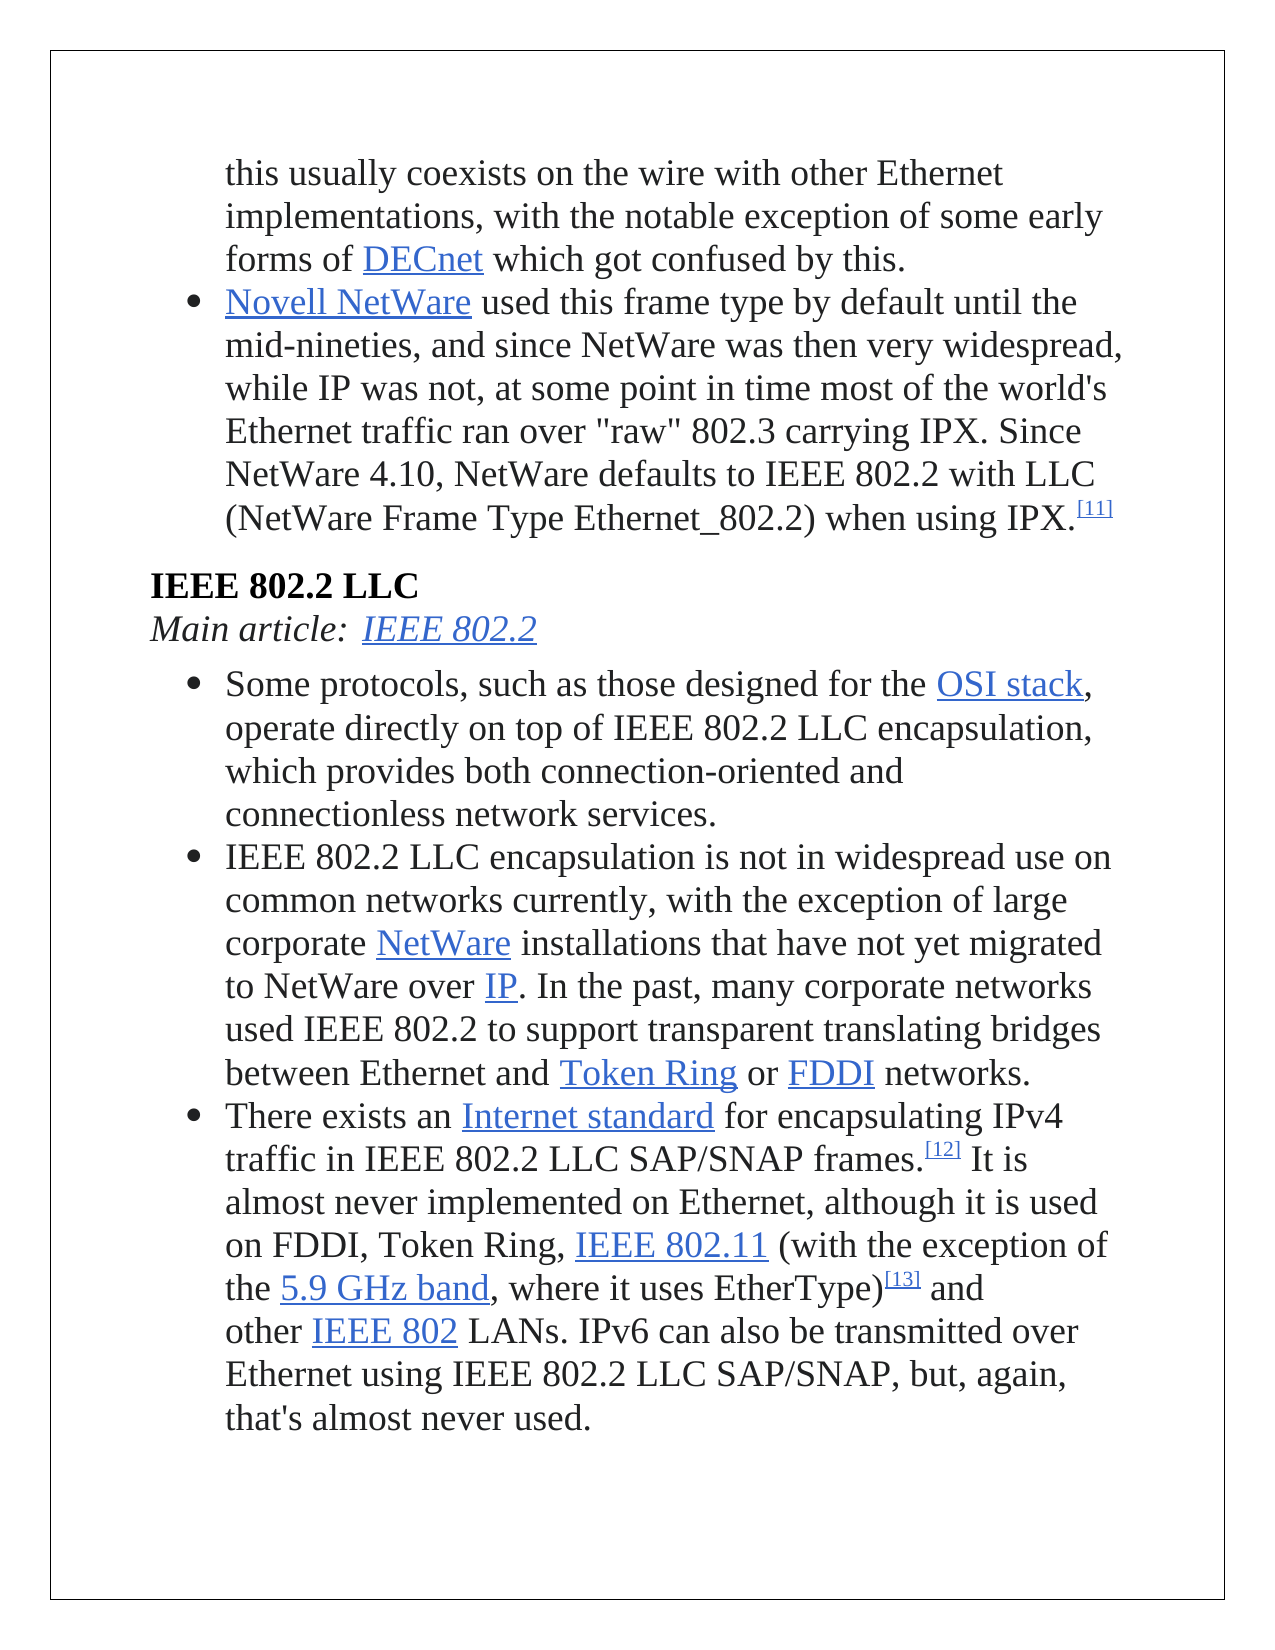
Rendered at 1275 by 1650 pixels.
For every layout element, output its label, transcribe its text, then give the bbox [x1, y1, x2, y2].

text IEEE 802.2 LLC [150, 563, 1125, 606]
list IEEE 802.2 LLC encapsulation is not in widespread use on common networks currently, with the exception of large corporate NetWare installations that have not yet migrated to NetWare over IP. In the past, many corporate networks used IEEE 802.2 to support transparent translating bridges between Ethernet and Token Ring or FDDI networks. [187, 834, 1125, 1093]
list Some protocols, such as those designed for the OSI stack, operate directly on top of IEEE 802.2 LLC encapsulation, which provides both connection-oriented and connectionless network services. [187, 662, 1125, 834]
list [187, 150, 1125, 279]
list There exists an Internet standard for encapsulating IPv4 traffic in IEEE 802.2 LLC SAP/SNAP frames.[12] It is almost never implemented on Ethernet, although it is used on FDDI, Token Ring, IEEE 802.11 (with the exception of the 5.9 GHz band, where it uses EtherType)[13] and other IEEE 802 LANs. IPv6 can also be transmitted over Ethernet using IEEE 802.2 LLC SAP/SNAP, but, again, that's almost never used. [187, 1093, 1125, 1438]
list Novell NetWare used this frame type by default until the mid-nineties, and since NetWare was then very widespread, while IP was not, at some point in time most of the world's Ethernet traffic ran over "raw" 802.3 carrying IPX. Since NetWare 4.10, NetWare defaults to IEEE 802.2 with LLC (NetWare Frame Type Ethernet_802.2) when using IPX.[11] [187, 279, 1125, 538]
text Main article: IEEE 802.2 [150, 606, 1125, 649]
